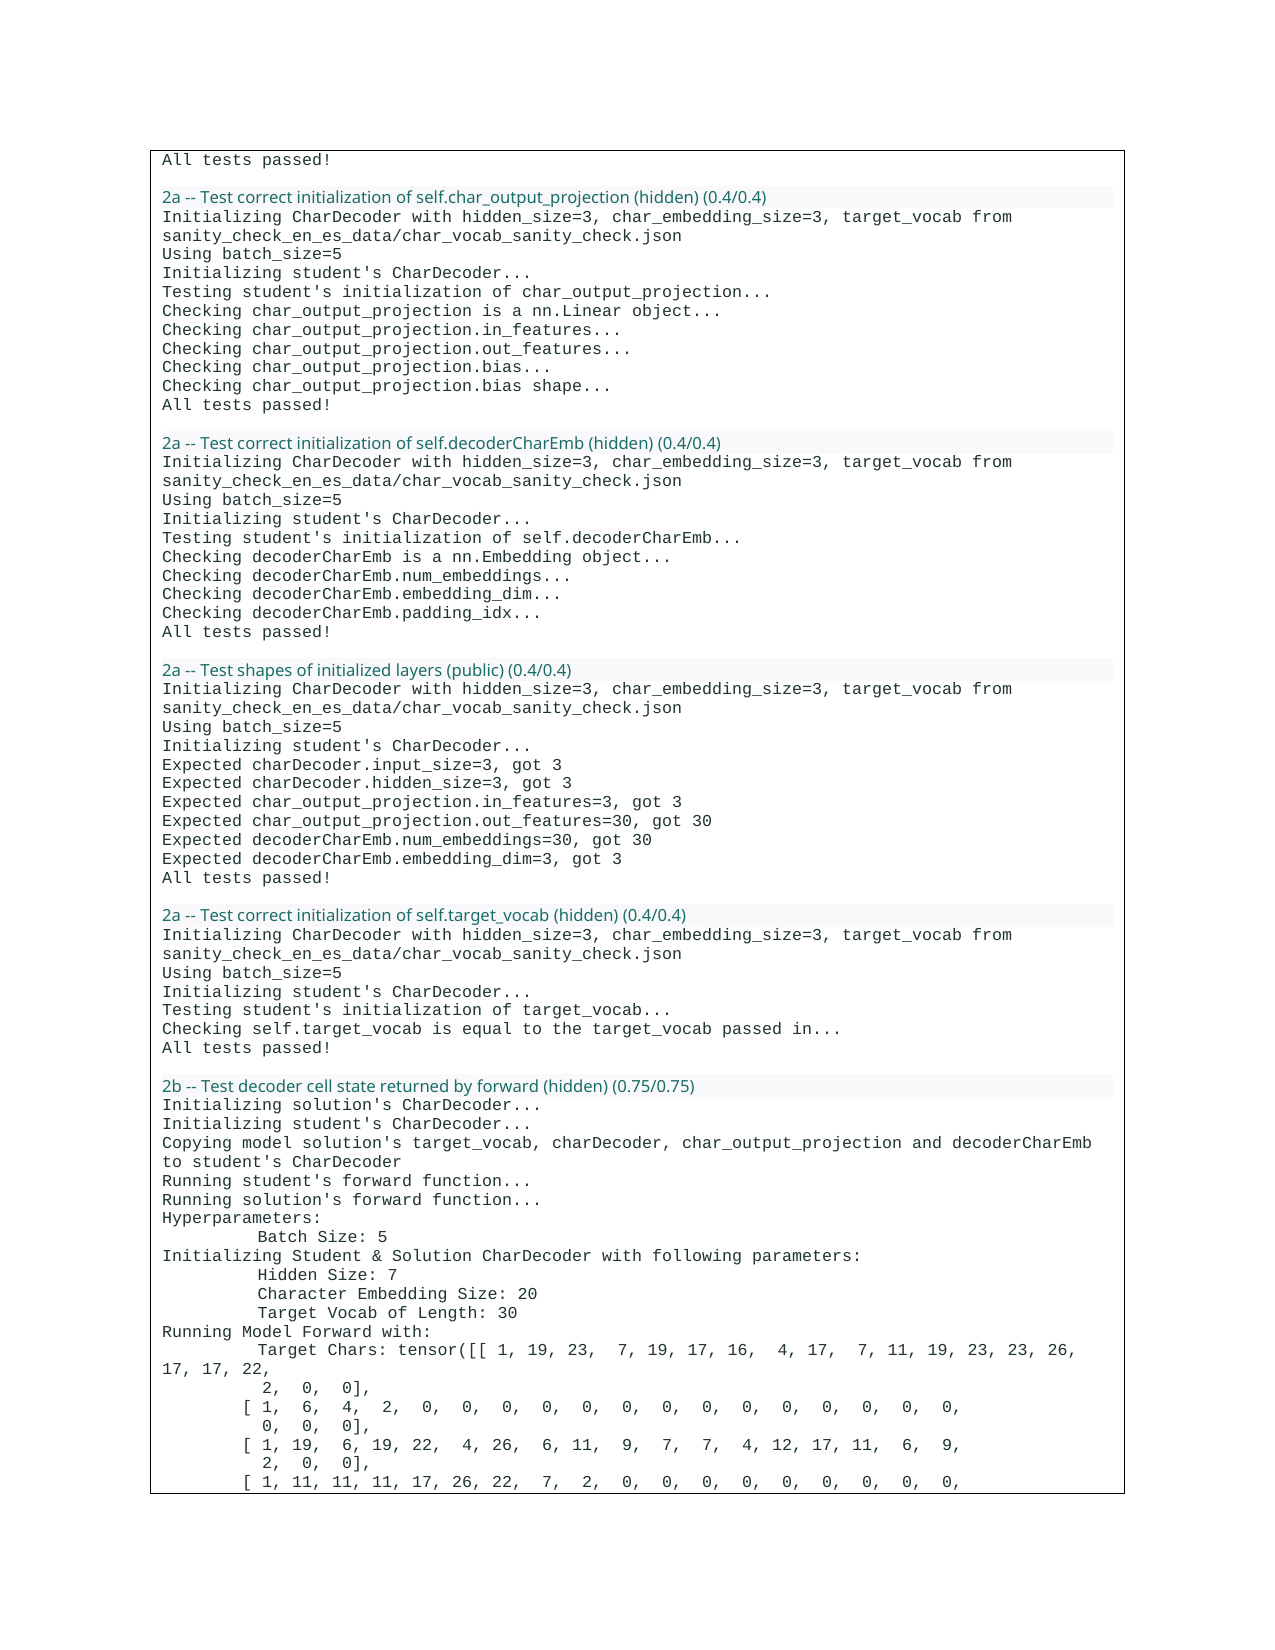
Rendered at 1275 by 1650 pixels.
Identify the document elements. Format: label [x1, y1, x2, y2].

table_cell [151, 151, 1124, 1493]
